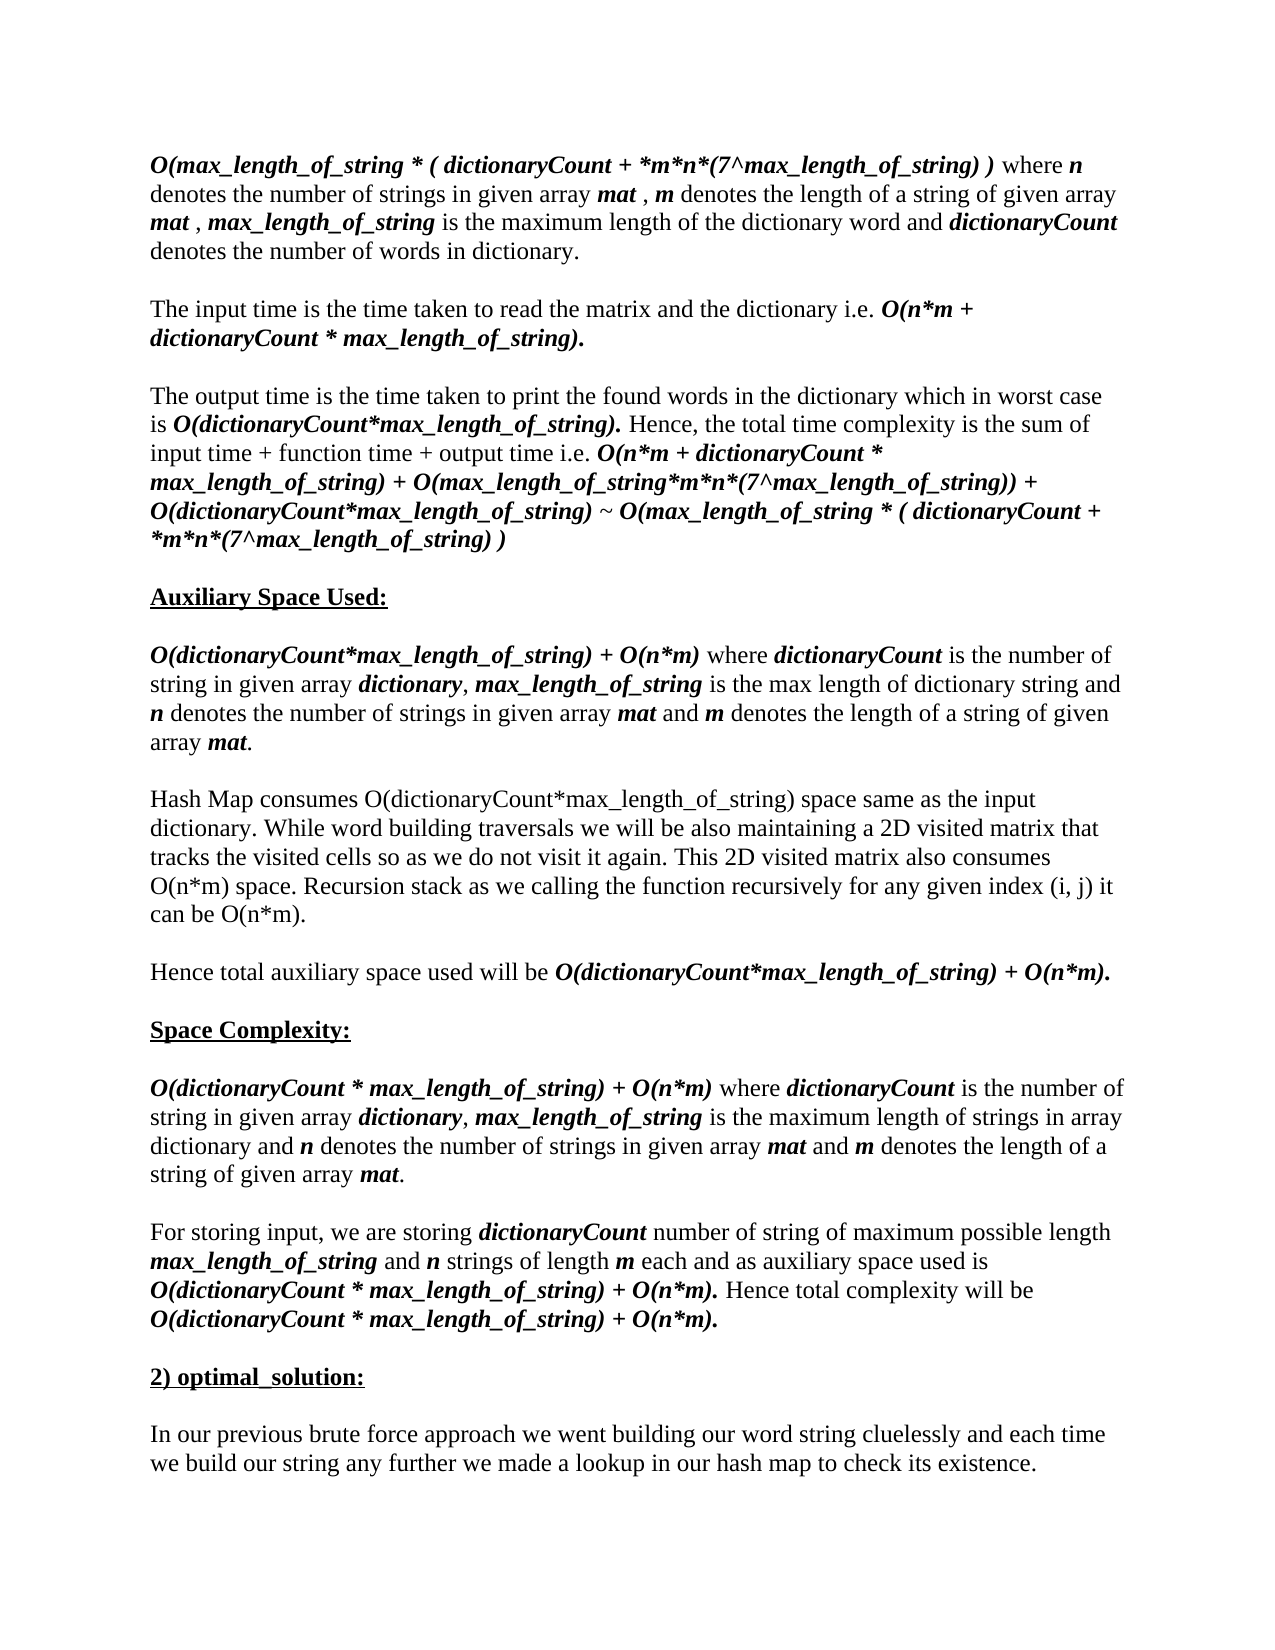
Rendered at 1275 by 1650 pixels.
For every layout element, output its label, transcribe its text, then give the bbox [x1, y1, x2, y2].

text O(max_length_of_string * ( dictionaryCount + *m*n*(7^max_length_of_string) ) where n denotes the number of strings in given array mat , m denotes the length of a string of given array mat , max_length_of_string is the maximum length of the dictionary word and dictionaryCount denotes the number of words in dictionary. [150, 150, 1125, 265]
text O(dictionaryCount*max_length_of_string) + O(n*m) where dictionaryCount is the number of string in given array dictionary, max_length_of_string is the max length of dictionary string and n denotes the number of strings in given array mat and m denotes the length of a string of given array mat. [150, 640, 1125, 755]
text Auxiliary Space Used: [150, 582, 1125, 611]
text For storing input, we are storing dictionaryCount number of string of maximum possible length max_length_of_string and n strings of length m each and as auxiliary space used is O(dictionaryCount * max_length_of_string) + O(n*m). Hence total complexity will be O(dictionaryCount * max_length_of_string) + O(n*m). [150, 1217, 1125, 1332]
text In our previous brute force approach we went building our word string cluelessly and each time we build our string any further we made a lookup in our hash map to check its existence. [150, 1419, 1125, 1477]
text The input time is the time taken to read the matrix and the dictionary i.e. O(n*m + dictionaryCount * max_length_of_string). [150, 294, 1125, 352]
text The output time is the time taken to print the found words in the dictionary which in worst case is O(dictionaryCount*max_length_of_string). Hence, the total time complexity is the sum of input time + function time + output time i.e. O(n*m + dictionaryCount * max_length_of_string) + O(max_length_of_string*m*n*(7^max_length_of_string)) + O(dictionaryCount*max_length_of_string) ~ O(max_length_of_string * ( dictionaryCount + *m*n*(7^max_length_of_string) ) [150, 381, 1125, 553]
text Hash Map consumes O(dictionaryCount*max_length_of_string) space same as the input dictionary. While word building traversals we will be also maintaining a 2D visited matrix that tracks the visited cells so as we do not visit it again. This 2D visited matrix also consumes O(n*m) space. Recursion stack as we calling the function recursively for any given index (i, j) it can be O(n*m). [150, 784, 1125, 928]
text Space Complexity: [150, 1015, 1125, 1044]
text Hence total auxiliary space used will be O(dictionaryCount*max_length_of_string) + O(n*m). [150, 957, 1125, 986]
text O(dictionaryCount * max_length_of_string) + O(n*m) where dictionaryCount is the number of string in given array dictionary, max_length_of_string is the maximum length of strings in array dictionary and n denotes the number of strings in given array mat and m denotes the length of a string of given array mat. [150, 1073, 1125, 1188]
text 2) optimal_solution: [150, 1362, 1125, 1390]
